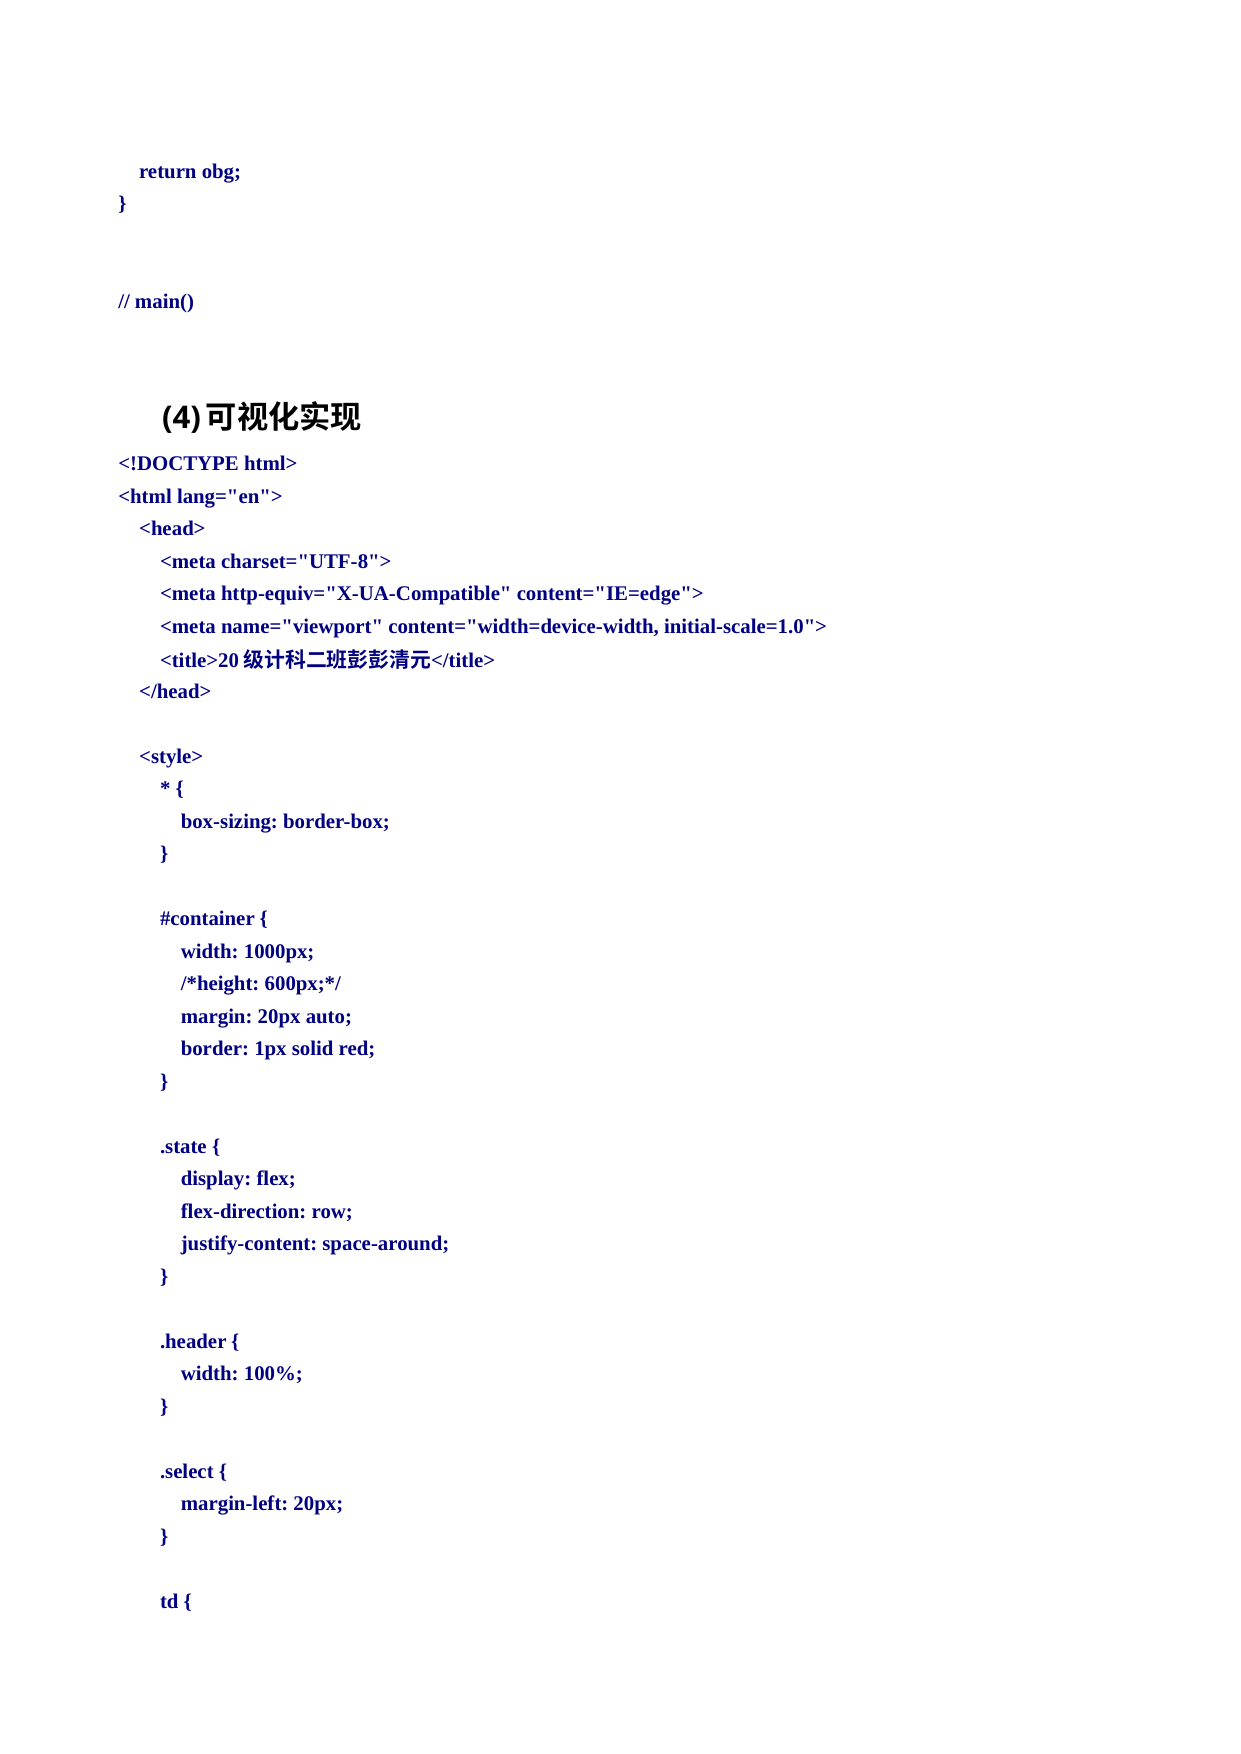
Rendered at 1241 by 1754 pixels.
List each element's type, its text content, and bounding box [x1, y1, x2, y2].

text justify-content: space-around; [118, 1227, 1122, 1259]
text </head> [118, 674, 1122, 707]
text width: 100%; [118, 1357, 1122, 1389]
text } [118, 1064, 1122, 1097]
list 可视化实现 [162, 382, 1122, 447]
text } [118, 1259, 1122, 1292]
text box-sizing: border-box; [118, 804, 1122, 837]
text <style> [118, 739, 1122, 772]
text <meta http-equiv="X-UA-Compatible" content="IE=edge"> [118, 577, 1122, 609]
text * { [118, 772, 1122, 804]
text #container { [118, 902, 1122, 934]
text .header { [118, 1324, 1122, 1357]
text } [118, 1519, 1122, 1552]
text <html lang="en"> [118, 479, 1122, 512]
text <head> [118, 512, 1122, 544]
text width: 1000px; [118, 934, 1122, 967]
text <!DOCTYPE html> [118, 447, 1122, 479]
text // main() [118, 284, 1122, 317]
text border: 1px solid red; [118, 1032, 1122, 1064]
text return obg; [118, 154, 1122, 187]
text <meta charset="UTF-8"> [118, 544, 1122, 577]
text /*height: 600px;*/ [118, 967, 1122, 999]
text margin-left: 20px; [118, 1487, 1122, 1519]
text } [118, 837, 1122, 869]
text flex-direction: row; [118, 1194, 1122, 1227]
text .select { [118, 1454, 1122, 1487]
text td { [118, 1584, 1122, 1617]
text margin: 20px auto; [118, 999, 1122, 1032]
text .state { [118, 1129, 1122, 1162]
text } [118, 187, 1122, 219]
text <meta name="viewport" content="width=device-width, initial-scale=1.0"> [118, 609, 1122, 642]
text <title>20级计科二班彭彭清元</title> [118, 642, 1122, 674]
text } [118, 1389, 1122, 1422]
text display: flex; [118, 1162, 1122, 1194]
